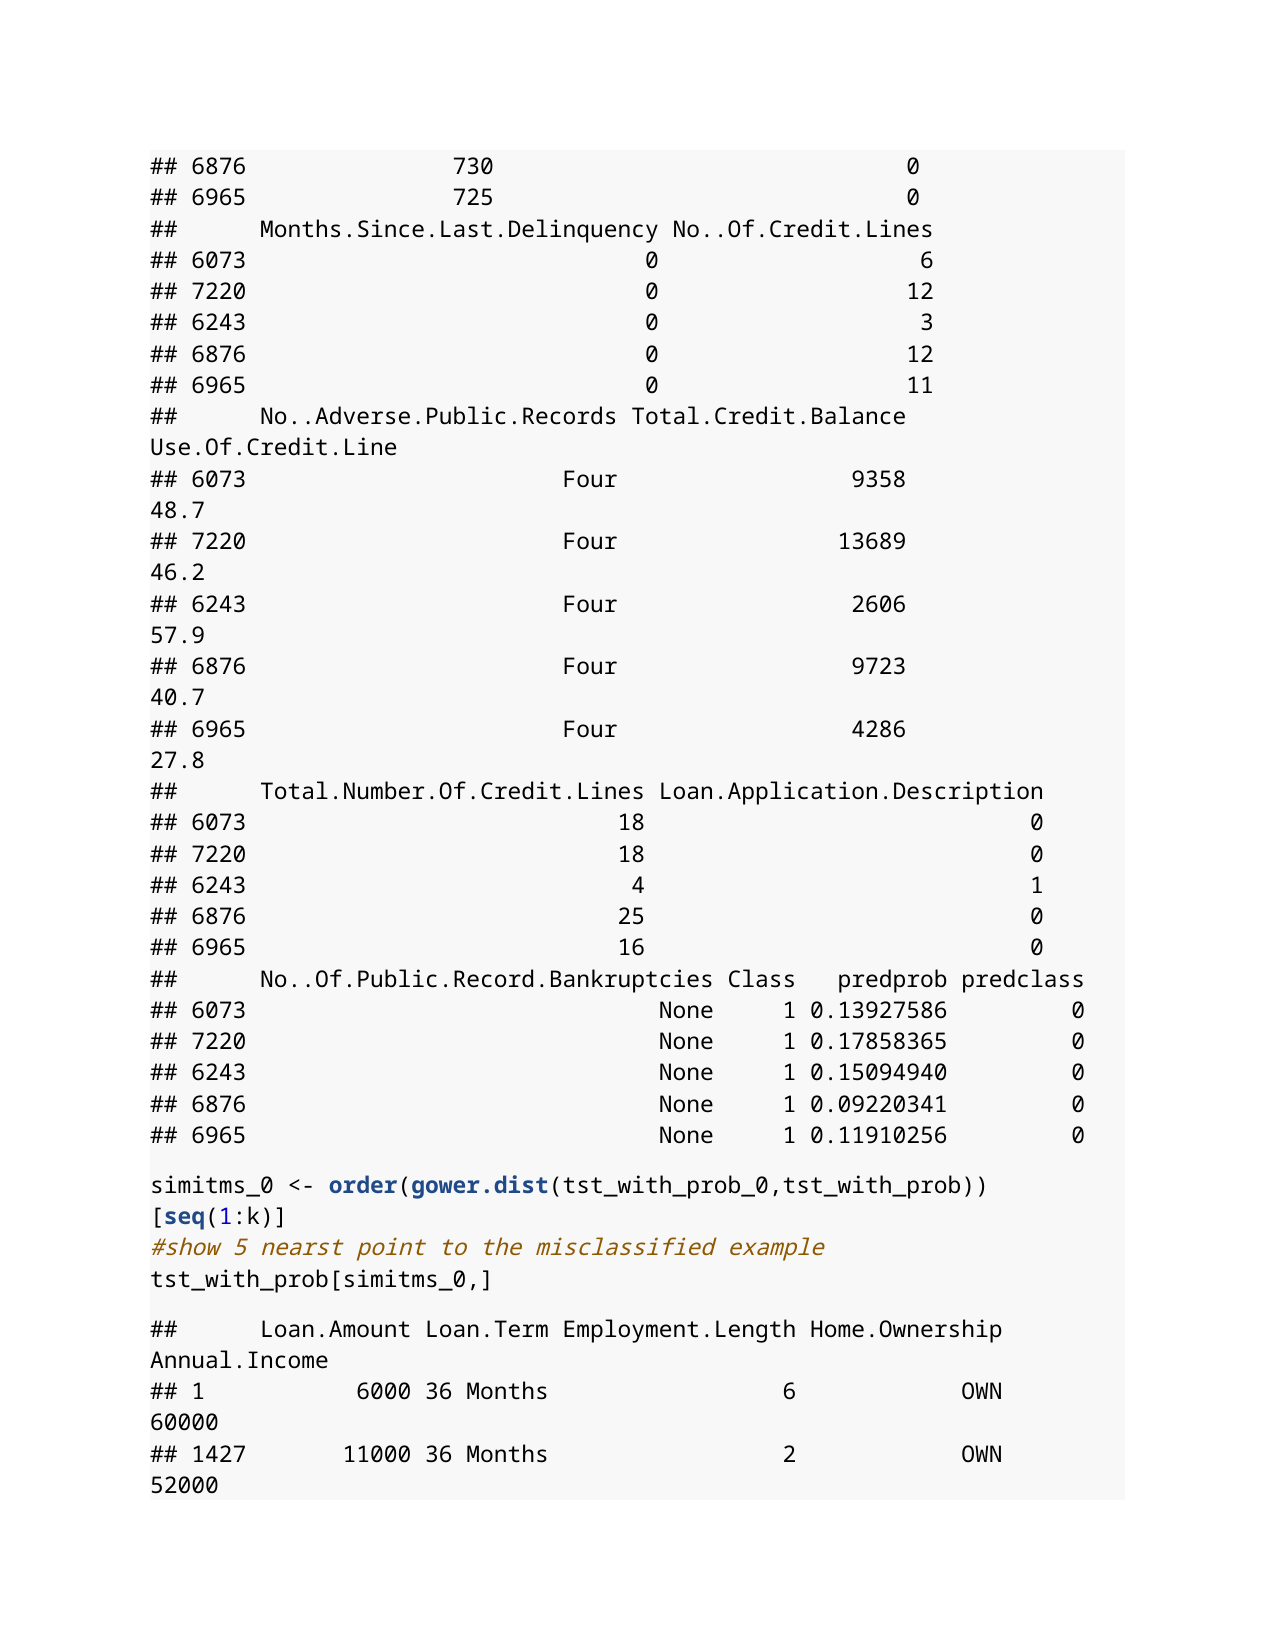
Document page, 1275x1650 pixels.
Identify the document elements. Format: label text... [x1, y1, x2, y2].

text simitms_0 <- order(gower.dist(tst_with_prob_0,tst_with_prob))[seq(1:k)] #show 5 nearst point to the misclassified example tst_with_prob[simitms_0,] [150, 1169, 1125, 1294]
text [150, 1312, 1125, 1500]
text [150, 150, 1125, 1150]
